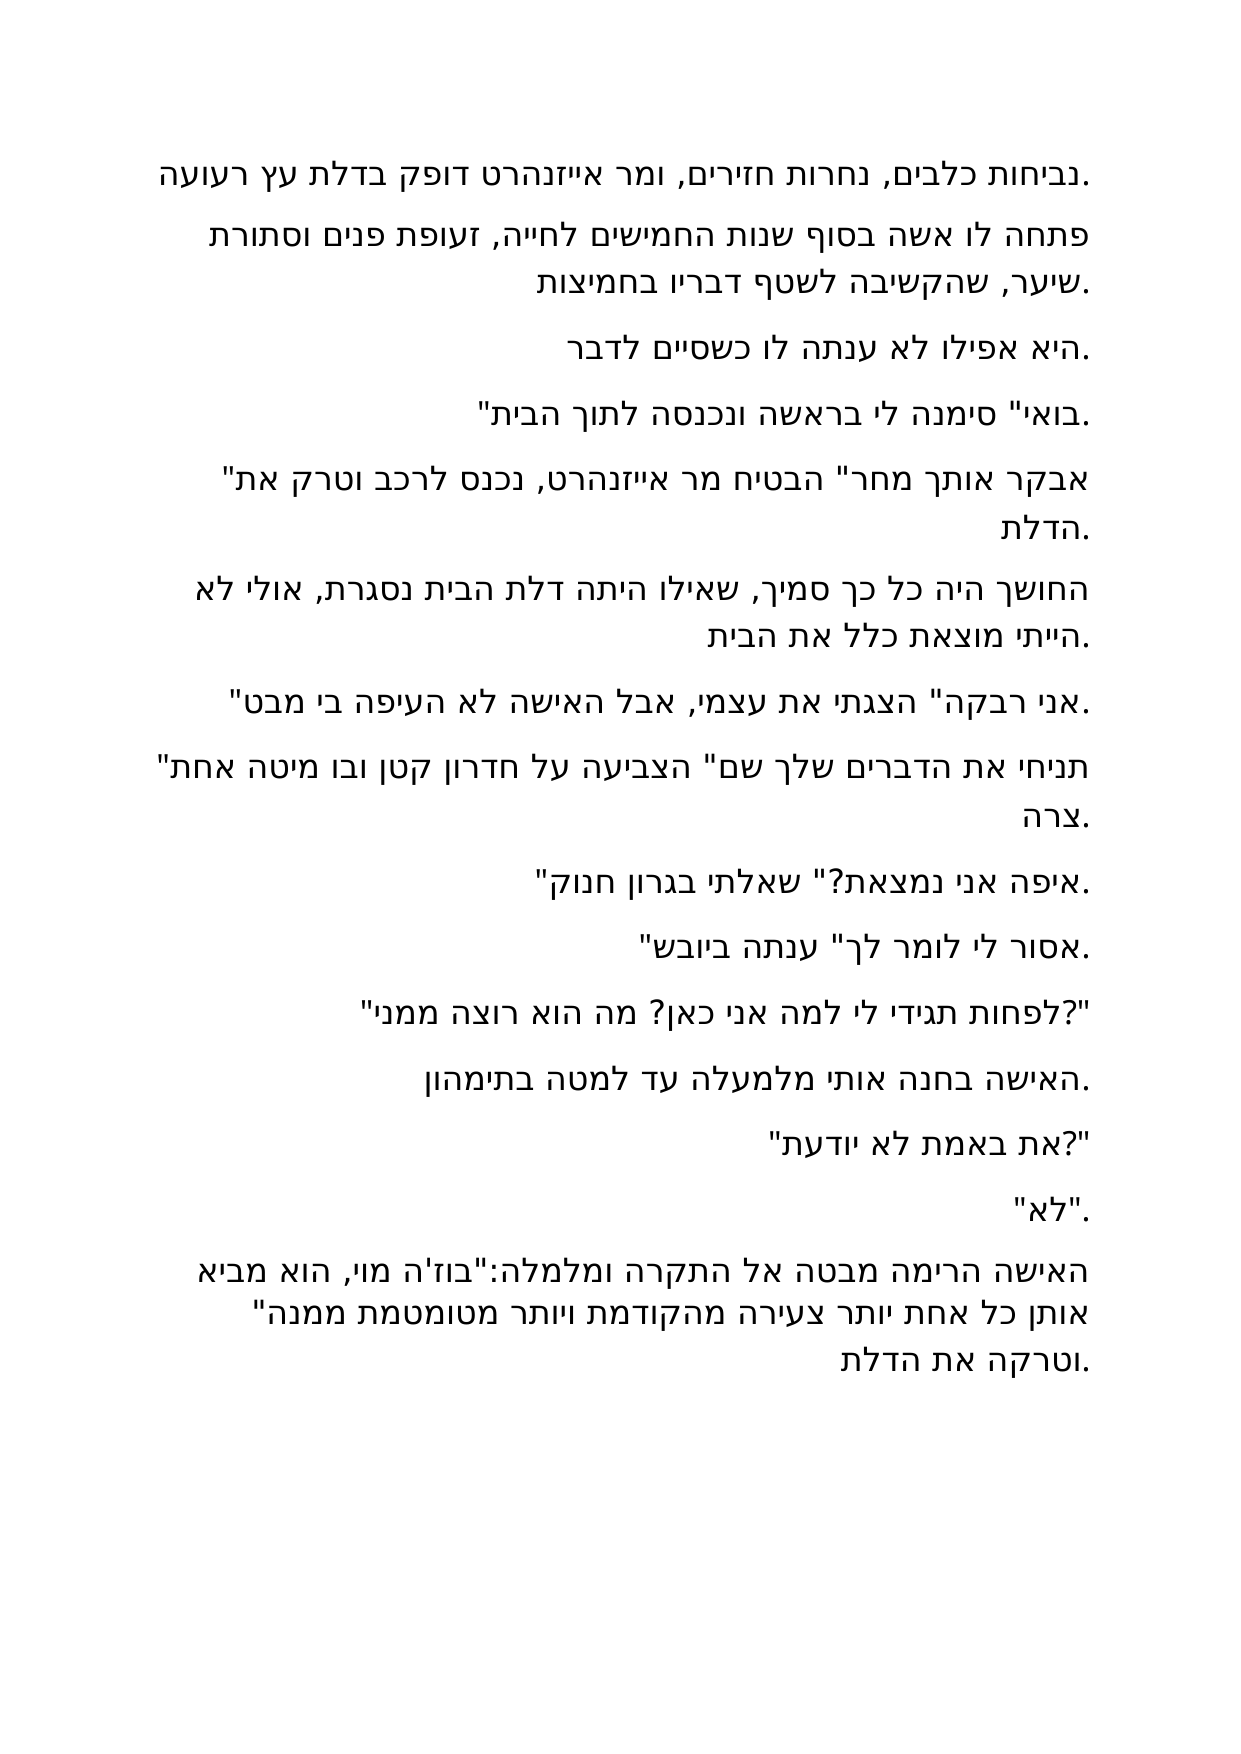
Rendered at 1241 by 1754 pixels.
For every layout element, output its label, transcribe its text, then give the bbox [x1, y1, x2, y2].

text החושך היה כל כך סמיך, שאילו היתה דלת הבית נסגרת, אולי לא הייתי מוצאת כלל את הבית. [150, 569, 1090, 657]
text "בואי" סימנה לי בראשה ונכנסה לתוך הבית. [150, 389, 1090, 435]
text "תניחי את הדברים שלך שם" הצביעה על חדרון קטן ובו מיטה אחת צרה. [150, 743, 1090, 837]
text "איפה אני נמצאת?" שאלתי בגרון חנוק. [150, 858, 1090, 903]
text "לא". [150, 1186, 1090, 1231]
text האישה הרימה מבטה אל התקרה ומלמלה:"בוז'ה מוי, הוא מביא אותן כל אחת יותר צעירה מהקודמת ויותר מטומטמת ממנה" וטרקה את הדלת. [150, 1251, 1090, 1381]
text היא אפילו לא ענתה לו כשסיים לדבר. [150, 324, 1090, 369]
text "את באמת לא יודעת?" [150, 1120, 1090, 1166]
text "אבקר אותך מחר" הבטיח מר אייזנהרט, נכנס לרכב וטרק את הדלת. [150, 455, 1090, 549]
text נביחות כלבים, נחרות חזירים, ומר אייזנהרט דופק בדלת עץ רעועה. [150, 150, 1090, 195]
text "אסור לי לומר לך" ענתה ביובש. [150, 923, 1090, 969]
text האישה בחנה אותי מלמעלה עד למטה בתימהון. [150, 1054, 1090, 1100]
text פתחה לו אשה בסוף שנות החמישים לחייה, זעופת פנים וסתורת שיער, שהקשיבה לשטף דבריו בחמיצות. [150, 216, 1090, 303]
text "אני רבקה" הצגתי את עצמי, אבל האישה לא העיפה בי מבט. [150, 677, 1090, 723]
text "לפחות תגידי לי למה אני כאן? מה הוא רוצה ממני?" [150, 989, 1090, 1034]
